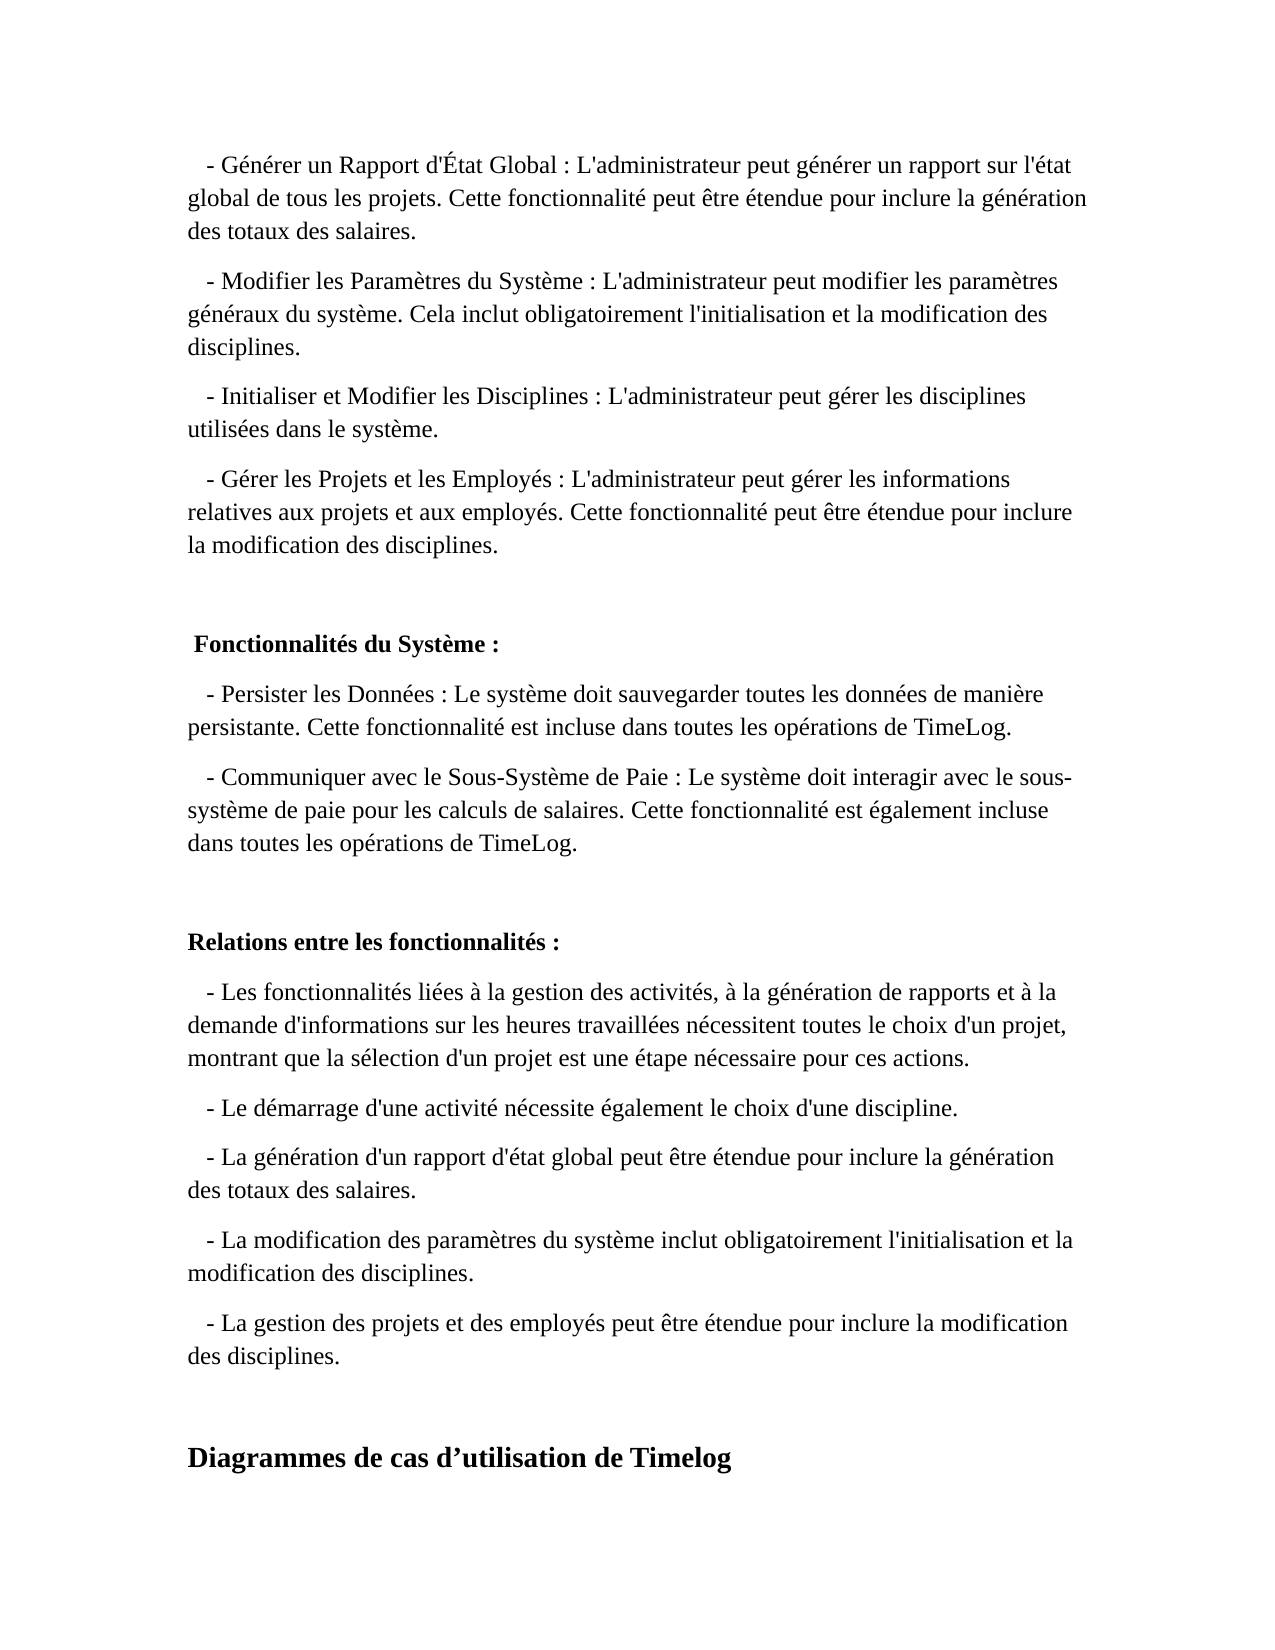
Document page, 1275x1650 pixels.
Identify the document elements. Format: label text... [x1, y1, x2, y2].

text - La gestion des projets et des employés peut être étendue pour inclure la modification des disciplines. [187, 1308, 1087, 1370]
text - Gérer les Projets et les Employés : L'administrateur peut gérer les informations relatives aux projets et aux employés. Cette fonctionnalité peut être étendue pour inclure la modification des disciplines. [187, 464, 1087, 559]
text - Communiquer avec le Sous-Système de Paie : Le système doit interagir avec le sous-système de paie pour les calculs de salaires. Cette fonctionnalité est également incluse dans toutes les opérations de TimeLog. [187, 762, 1087, 857]
text - Persister les Données : Le système doit sauvegarder toutes les données de manière persistante. Cette fonctionnalité est incluse dans toutes les opérations de TimeLog. [187, 679, 1087, 741]
text - Les fonctionnalités liées à la gestion des activités, à la génération de rapports et à la demande d'informations sur les heures travaillées nécessitent toutes le choix d'un projet, montrant que la sélection d'un projet est une étape nécessaire pour ces actions. [187, 977, 1087, 1072]
text - Modifier les Paramètres du Système : L'administrateur peut modifier les paramètres généraux du système. Cela inclut obligatoirement l'initialisation et la modification des disciplines. [187, 266, 1087, 361]
text Fonctionnalités du Système : [187, 629, 1087, 658]
text Relations entre les fonctionnalités : [187, 927, 1087, 956]
text - Initialiser et Modifier les Disciplines : L'administrateur peut gérer les disciplines utilisées dans le système. [187, 381, 1087, 443]
text - Générer un Rapport d'État Global : L'administrateur peut générer un rapport sur l'état global de tous les projets. Cette fonctionnalité peut être étendue pour inclure la génération des totaux des salaires. [187, 150, 1087, 245]
text - La génération d'un rapport d'état global peut être étendue pour inclure la génération des totaux des salaires. [187, 1142, 1087, 1204]
text Diagrammes de cas d’utilisation de Timelog [187, 1440, 1087, 1474]
text - La modification des paramètres du système inclut obligatoirement l'initialisation et la modification des disciplines. [187, 1225, 1087, 1287]
text - Le démarrage d'une activité nécessite également le choix d'une discipline. [187, 1093, 1087, 1122]
